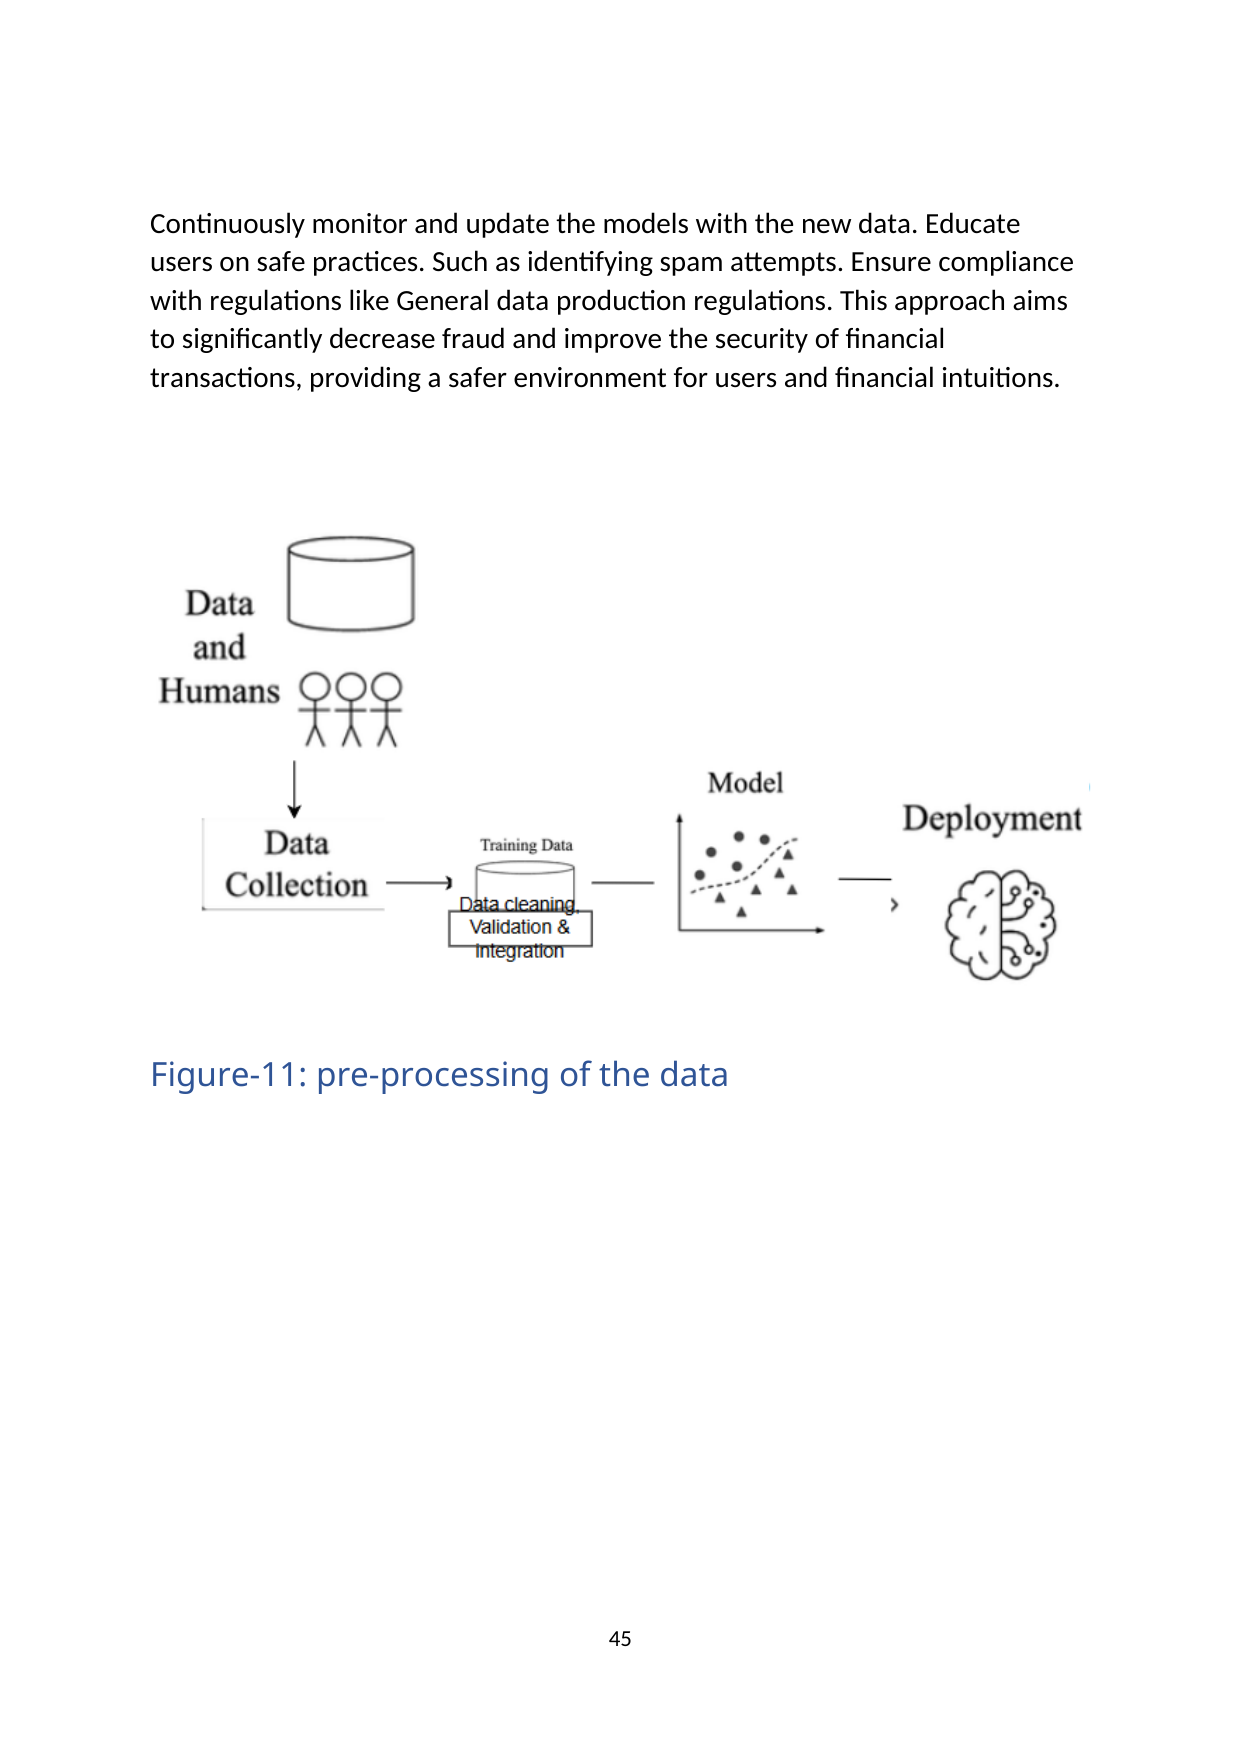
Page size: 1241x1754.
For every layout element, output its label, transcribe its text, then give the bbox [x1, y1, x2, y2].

text Continuously monitor and update the models with the new data. Educate users on safe practices. Such as identifying spam attempts. Ensure compliance with regulations like General data production regulations. This approach aims to significantly decrease fraud and improve the security of financial transactions, providing a safer environment for users and financial intuitions. [150, 205, 1090, 394]
picture [150, 524, 1091, 1024]
subtitle Figure-11: pre-processing of the data [150, 1050, 1090, 1096]
